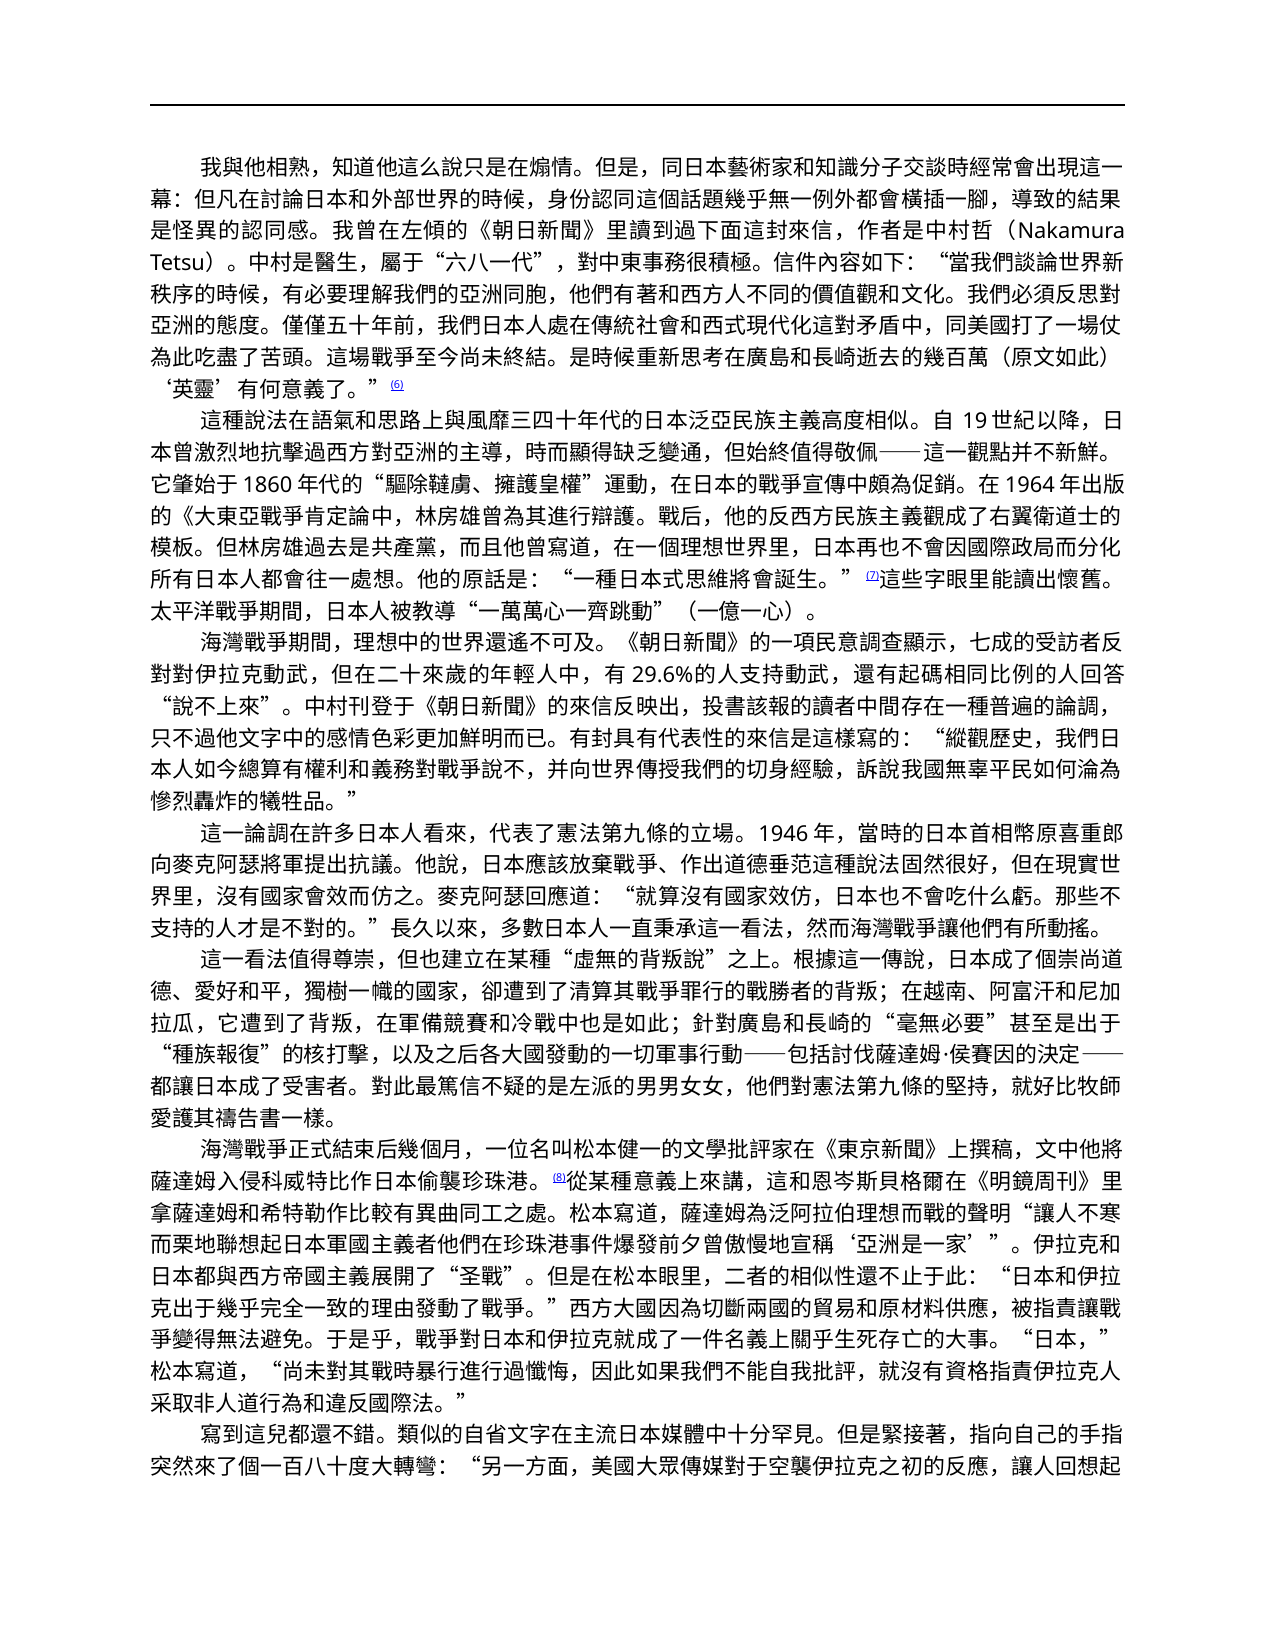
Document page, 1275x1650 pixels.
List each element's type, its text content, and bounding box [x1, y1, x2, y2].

text 這一論調在許多日本人看來，代表了憲法第九條的立場。1946年，當時的日本首相幣原喜重郎向麥克阿瑟將軍提出抗議。他說，日本應該放棄戰爭、作出道德垂范這種說法固然很好，但在現實世界里，沒有國家會效而仿之。麥克阿瑟回應道：“就算沒有國家效仿，日本也不會吃什么虧。那些不支持的人才是不對的。”長久以來，多數日本人一直秉承這一看法，然而海灣戰爭讓他們有所動搖。 [150, 816, 1125, 942]
text 這一看法值得尊崇，但也建立在某種“虛無的背叛說”之上。根據這一傳說，日本成了個崇尚道德、愛好和平，獨樹一幟的國家，卻遭到了清算其戰爭罪行的戰勝者的背叛；在越南、阿富汗和尼加拉瓜，它遭到了背叛，在軍備競賽和冷戰中也是如此；針對廣島和長崎的“毫無必要”甚至是出于“種族報復”的核打擊，以及之后各大國發動的一切軍事行動——包括討伐薩達姆·侯賽因的決定——都讓日本成了受害者。對此最篤信不疑的是左派的男男女女，他們對憲法第九條的堅持，就好比牧師愛護其禱告書一樣。 [150, 942, 1125, 1132]
text 我與他相熟，知道他這么說只是在煽情。但是，同日本藝術家和知識分子交談時經常會出現這一幕：但凡在討論日本和外部世界的時候，身份認同這個話題幾乎無一例外都會橫插一腳，導致的結果是怪異的認同感。我曾在左傾的《朝日新聞》里讀到過下面這封來信，作者是中村哲（Nakamura Tetsu）。中村是醫生，屬于“六八一代”，對中東事務很積極。信件內容如下：“當我們談論世界新秩序的時候，有必要理解我們的亞洲同胞，他們有著和西方人不同的價值觀和文化。我們必須反思對亞洲的態度。僅僅五十年前，我們日本人處在傳統社會和西式現代化這對矛盾中，同美國打了一場仗為此吃盡了苦頭。這場戰爭至今尚未終結。是時候重新思考在廣島和長崎逝去的幾百萬（原文如此）‘英靈’有何意義了。”(6) [150, 150, 1125, 403]
text 這種說法在語氣和思路上與風靡三四十年代的日本泛亞民族主義高度相似。自19世紀以降，日本曾激烈地抗擊過西方對亞洲的主導，時而顯得缺乏變通，但始終值得敬佩——這一觀點并不新鮮。它肇始于1860年代的“驅除韃虜、擁護皇權”運動，在日本的戰爭宣傳中頗為促銷。在1964年出版的《大東亞戰爭肯定論中，林房雄曾為其進行辯護。戰后，他的反西方民族主義觀成了右翼衛道士的模板。但林房雄過去是共產黨，而且他曾寫道，在一個理想世界里，日本再也不會因國際政局而分化，所有日本人都會往一處想。他的原話是：“一種日本式思維將會誕生。”(7)這些字眼里能讀出懷舊。太平洋戰爭期間，日本人被教導“一萬萬心一齊跳動”（一億一心）。 [150, 403, 1125, 625]
text 海灣戰爭正式結束后幾個月，一位名叫松本健一的文學批評家在《東京新聞》上撰稿，文中他將薩達姆入侵科威特比作日本偷襲珍珠港。(8)從某種意義上來講，這和恩岑斯貝格爾在《明鏡周刊》里拿薩達姆和希特勒作比較有異曲同工之處。松本寫道，薩達姆為泛阿拉伯理想而戰的聲明“讓人不寒而栗地聯想起日本軍國主義者他們在珍珠港事件爆發前夕曾傲慢地宣稱‘亞洲是一家’”。伊拉克和日本都與西方帝國主義展開了“圣戰”。但是在松本眼里，二者的相似性還不止于此：“日本和伊拉克出于幾乎完全一致的理由發動了戰爭。”西方大國因為切斷兩國的貿易和原材料供應，被指責讓戰爭變得無法避免。于是乎，戰爭對日本和伊拉克就成了一件名義上關乎生死存亡的大事。“日本，”松本寫道，“尚未對其戰時暴行進行過懺悔，因此如果我們不能自我批評，就沒有資格指責伊拉克人采取非人道行為和違反國際法。” [150, 1132, 1125, 1417]
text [150, 1417, 1125, 1481]
text 海灣戰爭期間，理想中的世界還遙不可及。《朝日新聞》的一項民意調查顯示，七成的受訪者反對對伊拉克動武，但在二十來歲的年輕人中，有29.6%的人支持動武，還有起碼相同比例的人回答“說不上來”。中村刊登于《朝日新聞》的來信反映出，投書該報的讀者中間存在一種普遍的論調，只不過他文字中的感情色彩更加鮮明而已。有封具有代表性的來信是這樣寫的：“縱觀歷史，我們日本人如今總算有權利和義務對戰爭說不，并向世界傳授我們的切身經驗，訴說我國無辜平民如何淪為慘烈轟炸的犧牲品。” [150, 625, 1125, 816]
